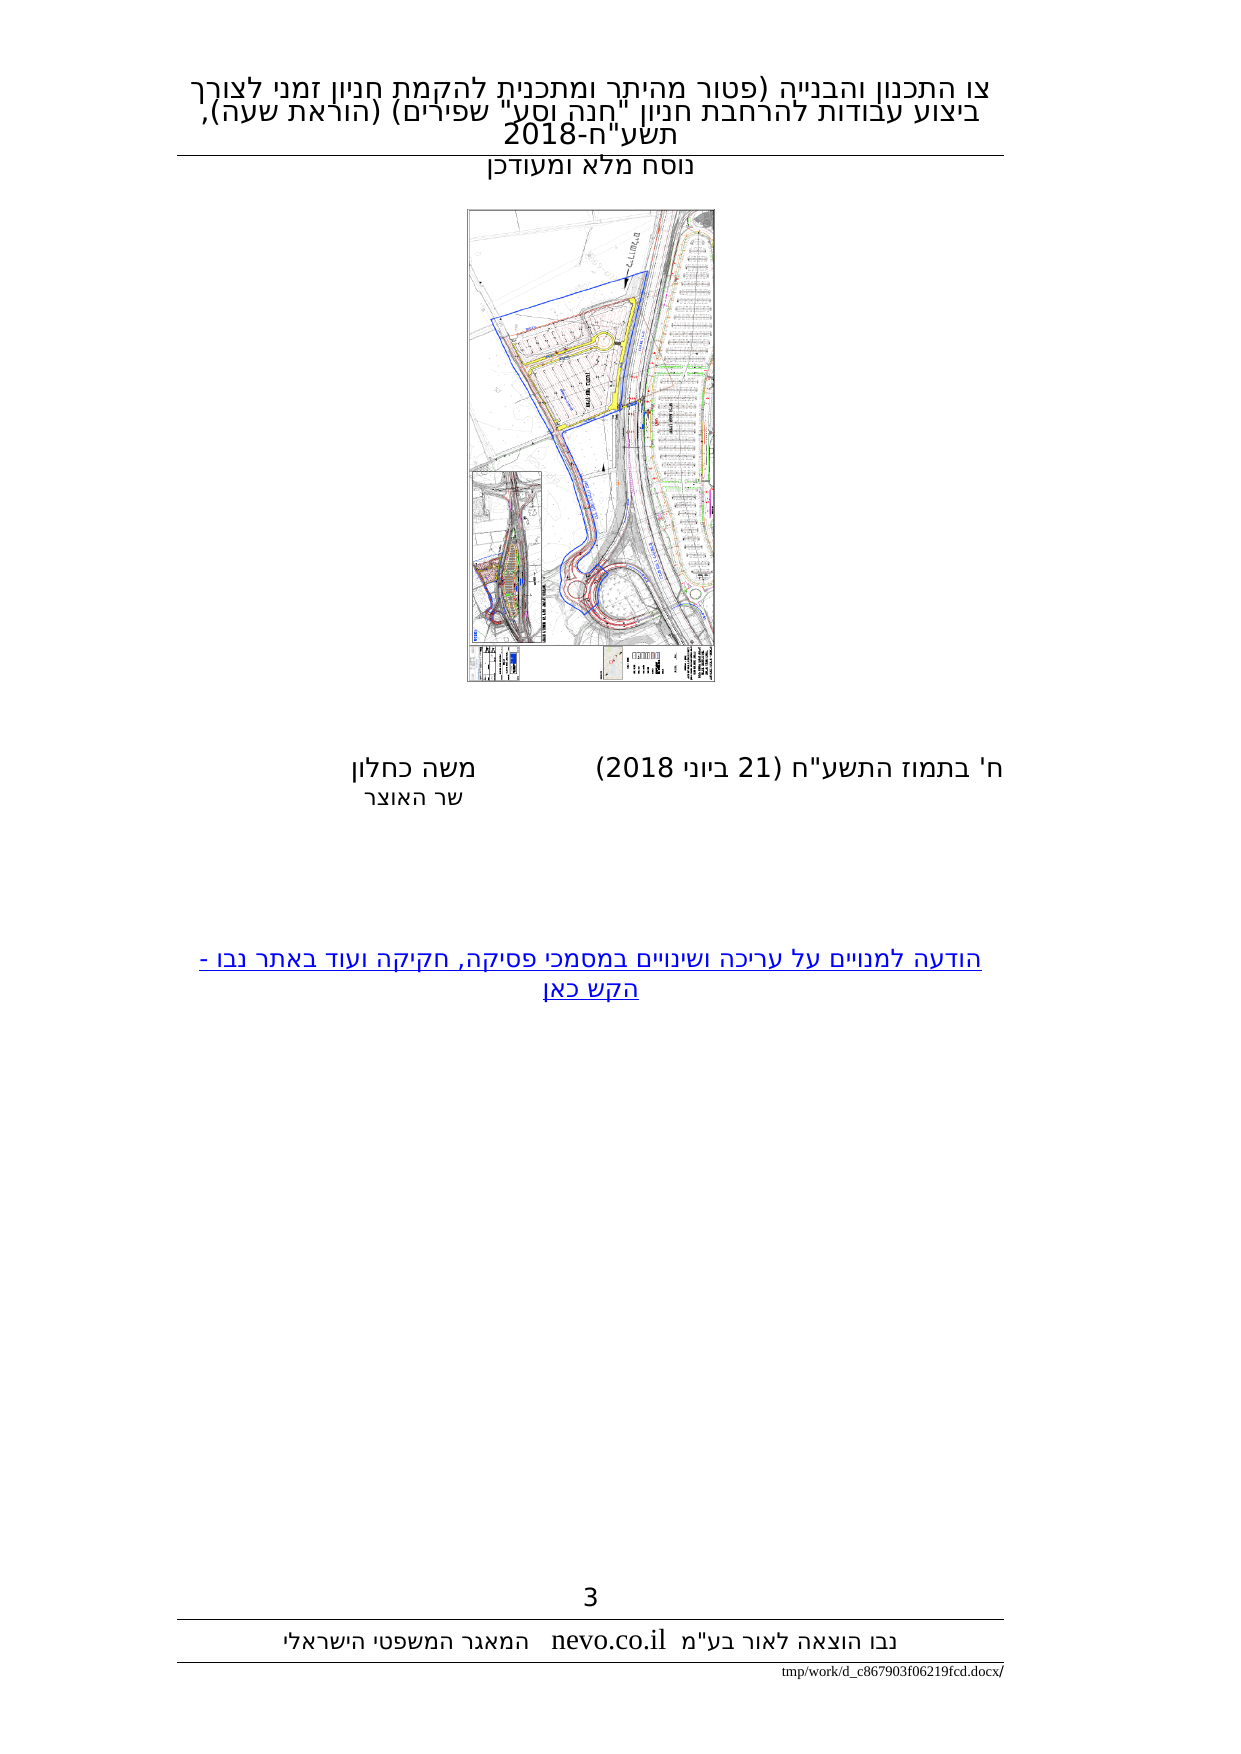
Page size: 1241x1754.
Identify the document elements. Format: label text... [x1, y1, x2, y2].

text שר האוצר [177, 784, 1004, 811]
text ח' בתמוז התשע"ח (21 ביוני 2018) משה כחלון [177, 753, 1004, 784]
text הודעה למנויים על עריכה ושינויים במסמכי פסיקה, חקיקה ועוד באתר נבו - הקש כאן [177, 945, 1004, 1003]
